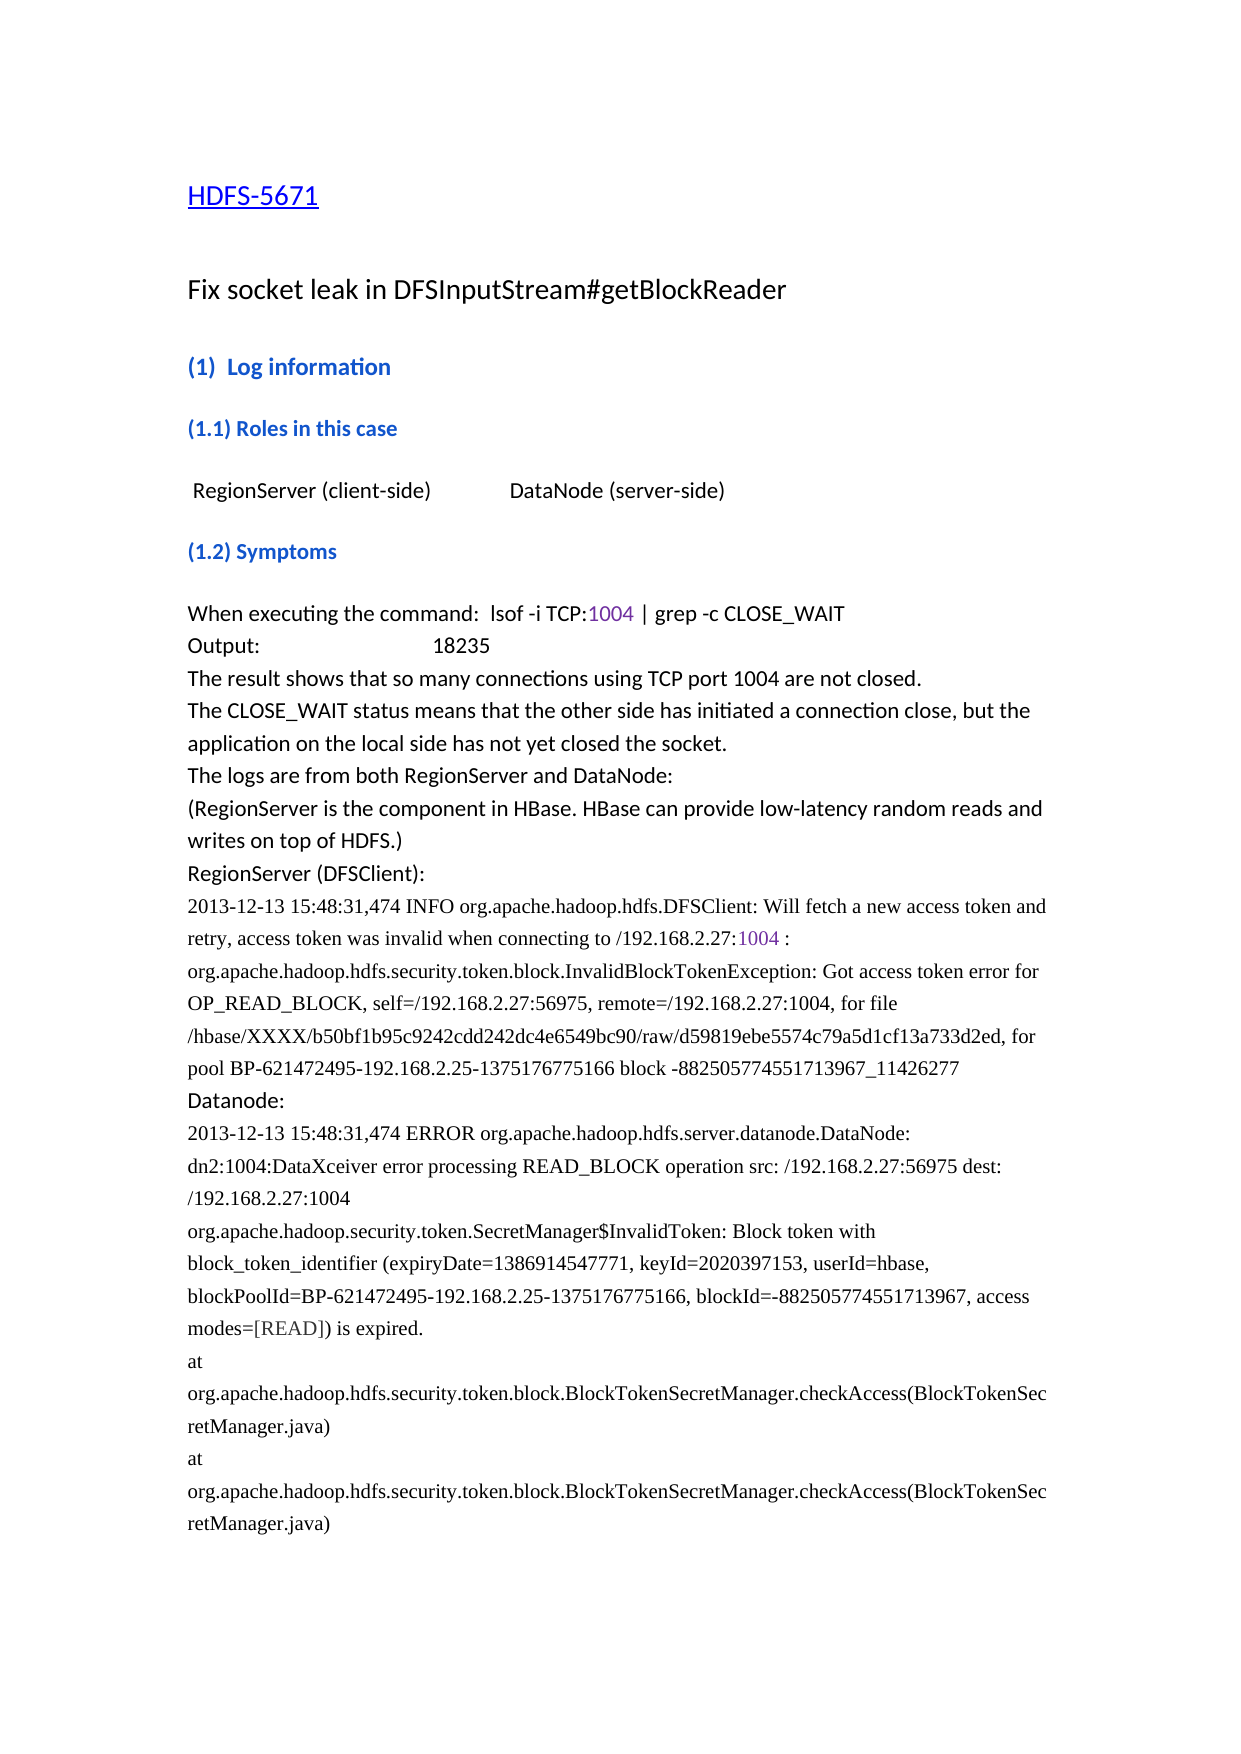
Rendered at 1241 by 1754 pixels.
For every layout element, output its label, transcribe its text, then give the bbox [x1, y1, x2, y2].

text at org.apache.hadoop.hdfs.security.token.block.BlockTokenSecretManager.checkAccess(BlockTokenSecretManager.java) [187, 1442, 1053, 1539]
text Output: 18235 [187, 629, 1053, 662]
text (1) Log information [187, 350, 1086, 383]
text (1.1) Roles in this case [187, 412, 1086, 444]
text The CLOSE_WAIT status means that the other side has initiated a connection close, but the application on the local side has not yet closed the socket. [187, 694, 1053, 759]
text The logs are from both RegionServer and DataNode: [187, 759, 1053, 792]
text (1.2) Symptoms [187, 535, 1086, 568]
text (RegionServer is the component in HBase. HBase can provide low-latency random reads and writes on top of HDFS.) [187, 792, 1053, 857]
text 2013-12-13 15:48:31,474 ERROR org.apache.hadoop.hdfs.server.datanode.DataNode: dn2:1004:DataXceiver error processing READ_BLOCK operation src: /192.168.2.27:56975 dest: /192.168.2.27:1004 [187, 1117, 1053, 1214]
text org.apache.hadoop.security.token.SecretManager$InvalidToken: Block token with block_token_identifier (expiryDate=1386914547771, keyId=2020397153, userId=hbase, blockPoolId=BP-621472495-192.168.2.25-1375176775166, blockId=-882505774551713967, access modes=[READ]) is expired. [187, 1214, 1053, 1344]
text Fix socket leak in DFSInputStream#getBlockReader [187, 256, 1053, 321]
text at org.apache.hadoop.hdfs.security.token.block.BlockTokenSecretManager.checkAccess(BlockTokenSecretManager.java) [187, 1344, 1053, 1442]
text The result shows that so many connections using TCP port 1004 are not closed. [187, 662, 1053, 694]
text RegionServer (client-side) DataNode (server-side) [187, 474, 1053, 506]
text 2013-12-13 15:48:31,474 INFO org.apache.hadoop.hdfs.DFSClient: Will fetch a new access token and retry, access token was invalid when connecting to /192.168.2.27:1004 : org.apache.hadoop.hdfs.security.token.block.InvalidBlockTokenException: Got access token error for OP_READ_BLOCK, self=/192.168.2.27:56975, remote=/192.168.2.27:1004, for file /hbase/XXXX/b50bf1b95c9242cdd242dc4e6549bc90/raw/d59819ebe5574c79a5d1cf13a733d2ed, for pool BP-621472495-192.168.2.25-1375176775166 block -882505774551713967_11426277 [187, 889, 1053, 1084]
text Datanode: [187, 1084, 1053, 1117]
text When executing the command: lsof -i TCP:1004 | grep -c CLOSE_WAIT [187, 597, 1053, 629]
text HDFS-5671 [187, 162, 1053, 227]
text RegionServer (DFSClient): [187, 857, 1053, 889]
